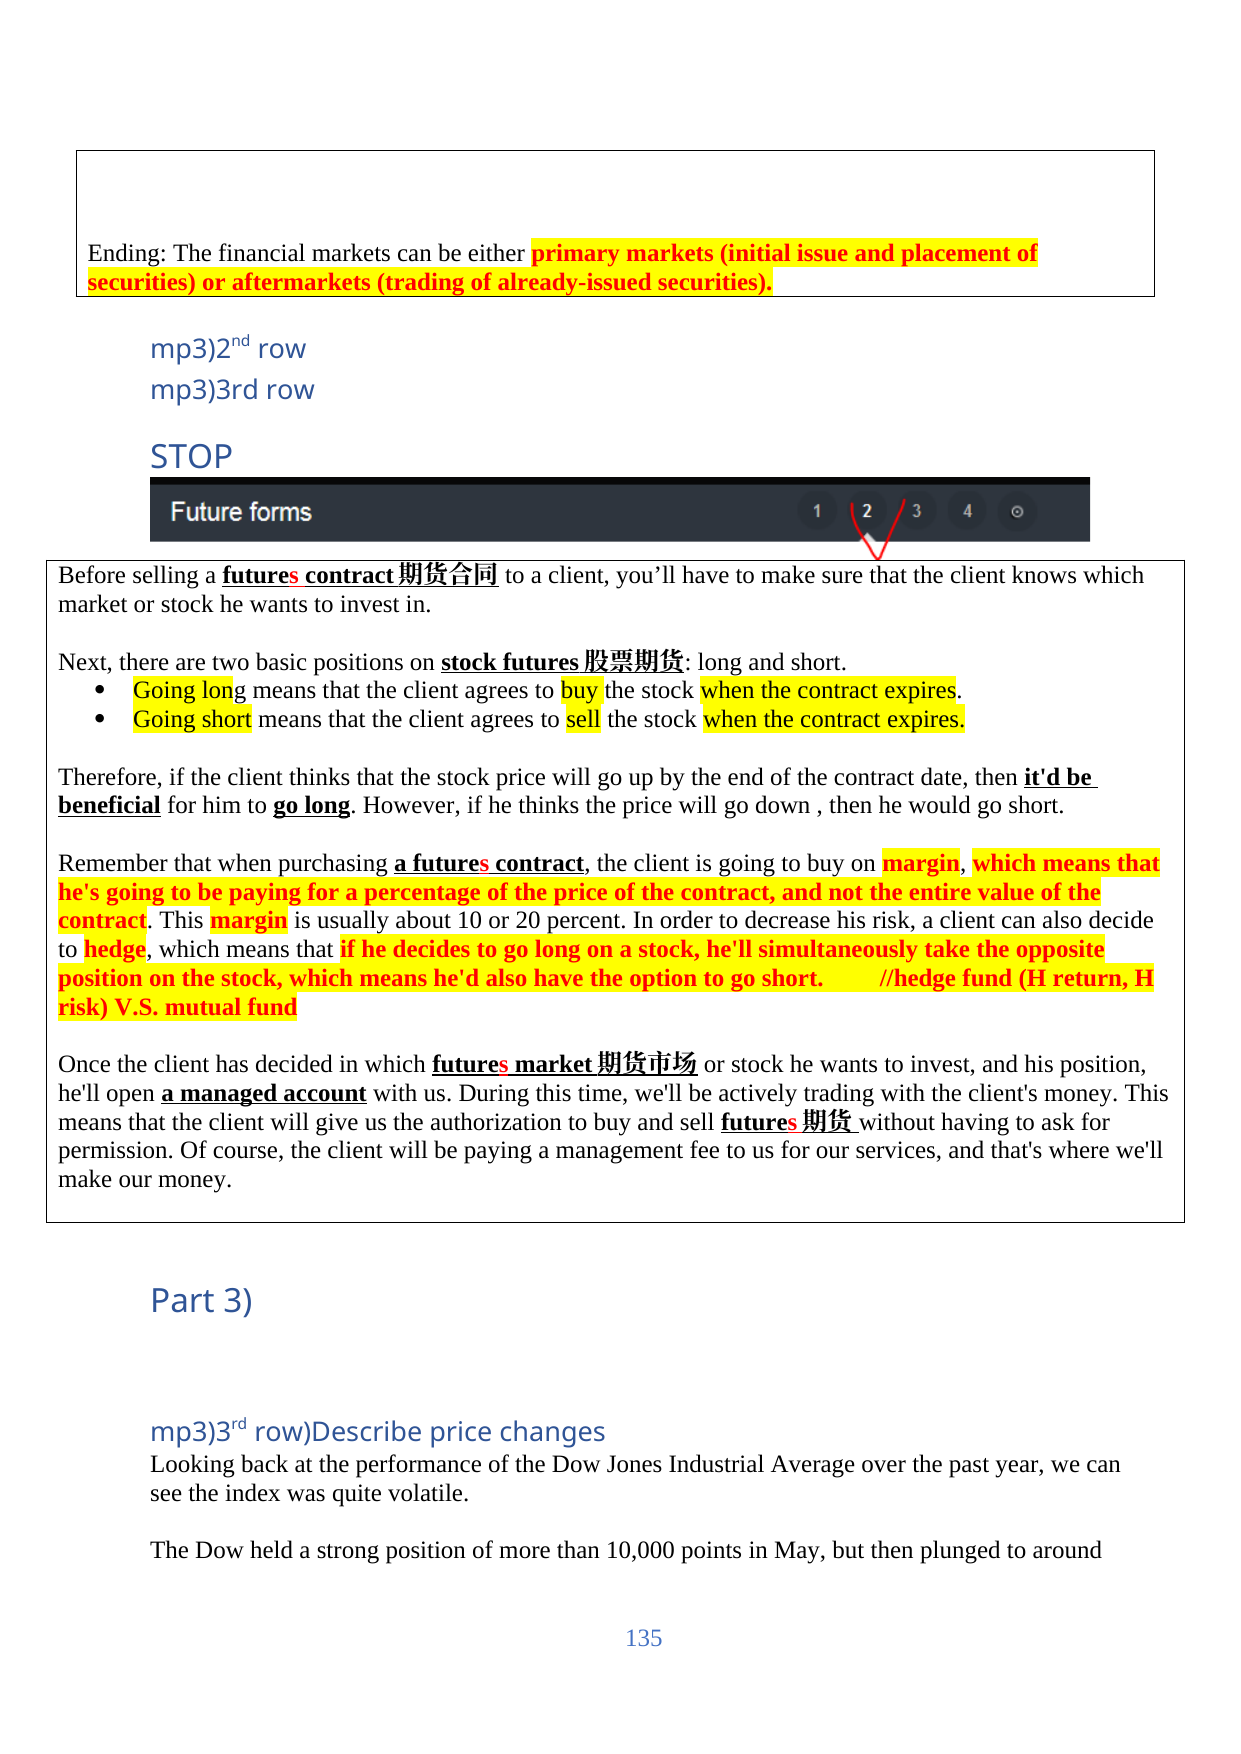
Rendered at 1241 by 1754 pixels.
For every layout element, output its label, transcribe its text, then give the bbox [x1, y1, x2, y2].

table_header Before selling a futures contract期货合同 to a client, you’ll have to make sure that the client knows which market or stock he wants to invest in. Next, there are two basic positions on stock futures股票期货: long and short. Going long means that the client agrees to buy the stock when the contract expires. Going short means that the client agrees to sell the stock when the contract expires. Therefore, if the client thinks that the stock price will go up by the end of the contract date, then it'd be beneficial for him to go long. However, if he thinks the price will go down , then he would go short. Remember that when purchasing a futures contract, the client is going to buy on margin, which means that he's going to be paying for a percentage of the price of the contract, and not the entire value of the contract. This margin is usually about 10 or 20 percent. In order to decrease his risk, a client can also decide to hedge, which means that if he decides to go long on a stock, he'll simultaneously take the opposite position on the stock, which means he'd also have the option to go short. //hedge fund (H return, H risk) V.S. mutual fund Once the client has decided in which futures market期货市场 or stock he wants to invest, and his position, he'll open a managed account with us. During this time, we'll be actively trading with the client's money. This means that the client will give us the authorization to buy and sell futures期货 without having to ask for permission. Of course, the client will be paying a management fee to us for our services, and that's where we'll make our money. [47, 561, 1184, 1222]
subtitle mp3)2nd row [150, 329, 1137, 366]
subtitle mp3)3rd row)Describe price changes [150, 1412, 1137, 1449]
subtitle Part 3) [150, 1277, 1137, 1322]
subtitle STOP [150, 432, 1137, 478]
subtitle mp3)3rd row [150, 371, 1137, 407]
picture [150, 477, 1091, 560]
